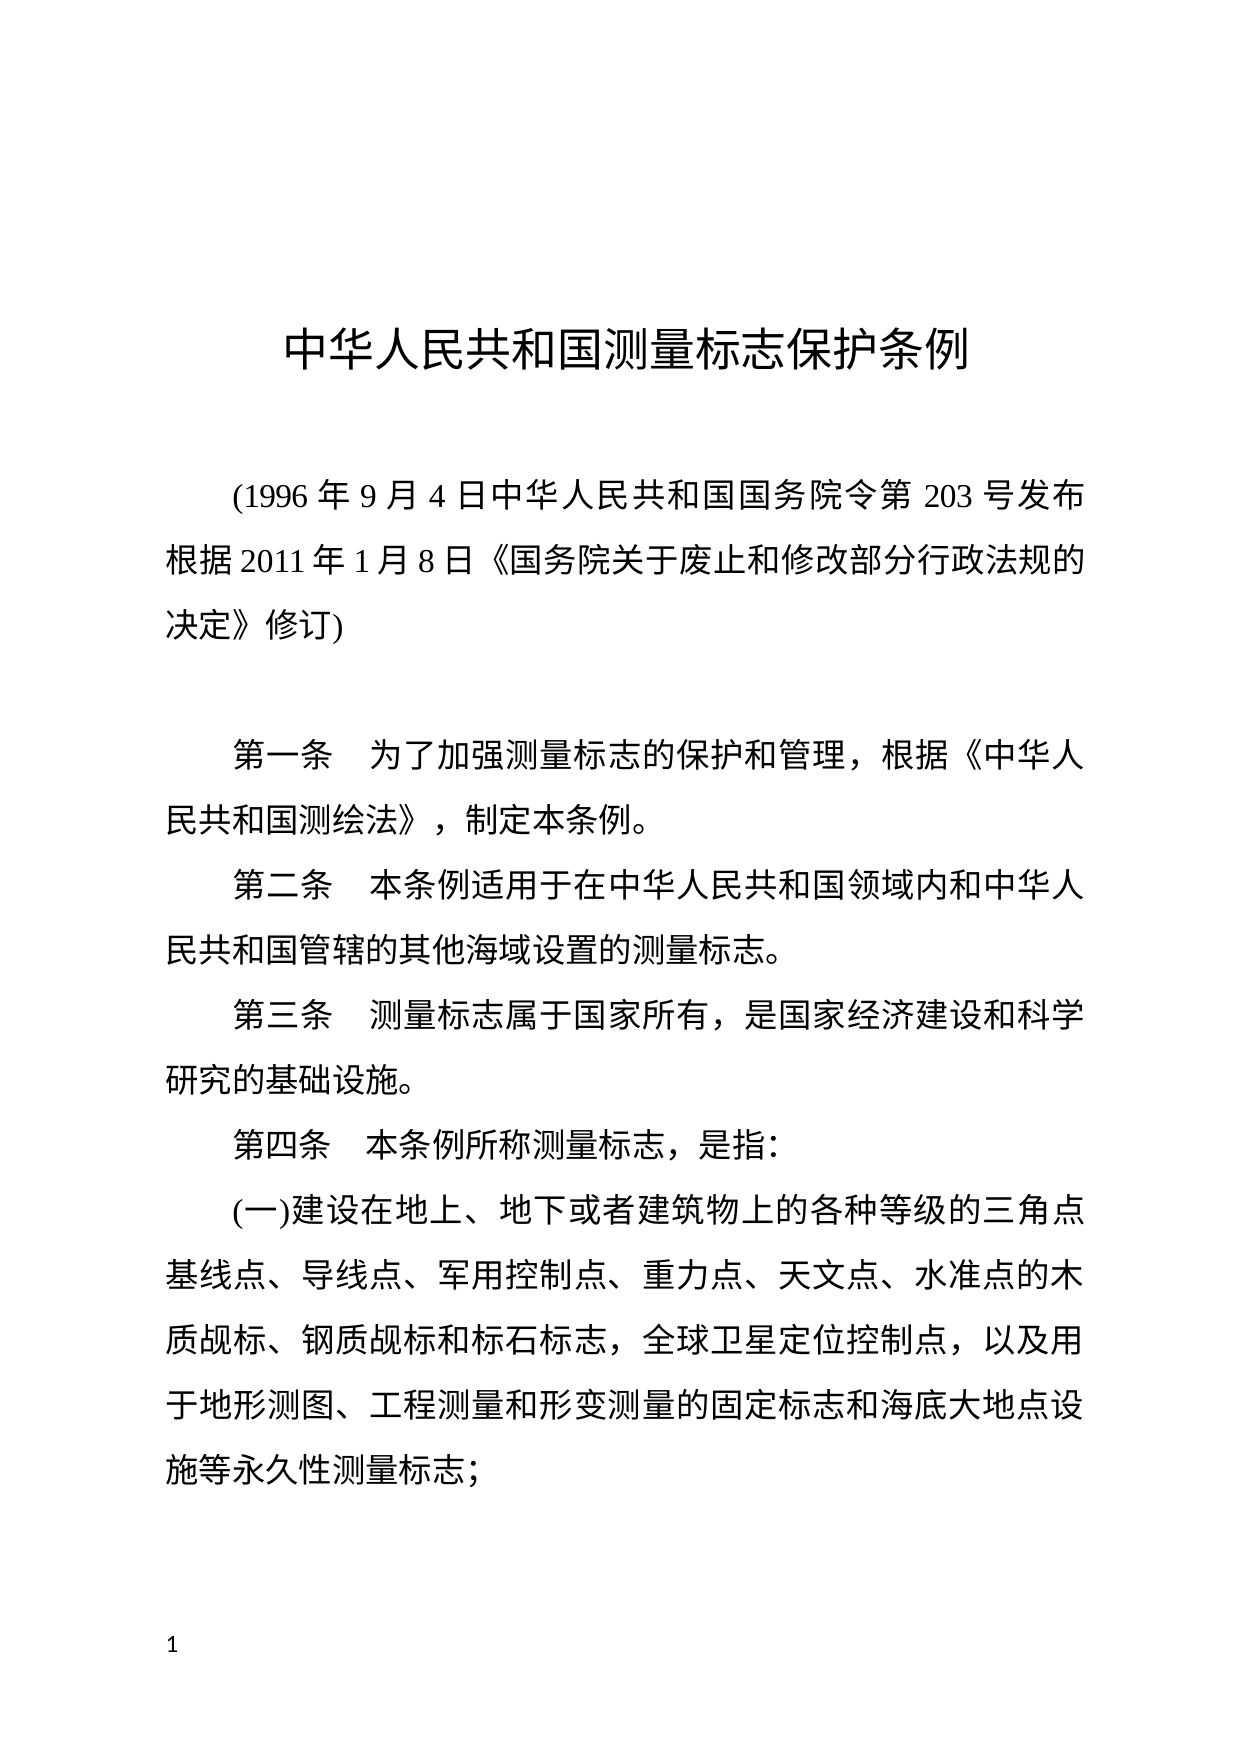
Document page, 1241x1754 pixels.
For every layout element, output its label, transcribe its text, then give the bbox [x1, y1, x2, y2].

text 第二条 本条例适用于在中华人民共和国领域内和中华人民共和国管辖的其他海域设置的测量标志。 [165, 850, 1087, 980]
text 第四条 本条例所称测量标志，是指： [165, 1110, 1087, 1175]
text (1996年9月4日中华人民共和国国务院令第203号发布 根据2011年1月8日《国务院关于废止和修改部分行政法规的决定》修订) [165, 460, 1087, 655]
text (一)建设在地上、地下或者建筑物上的各种等级的三角点、基线点、导线点、军用控制点、重力点、天文点、水准点的木质觇标、钢质觇标和标石标志，全球卫星定位控制点，以及用于地形测图、工程测量和形变测量的固定标志和海底大地点设施等永久性测量标志； [165, 1175, 1087, 1500]
text 中华人民共和国测量标志保护条例 [165, 298, 1087, 395]
text 第一条 为了加强测量标志的保护和管理，根据《中华人民共和国测绘法》，制定本条例。 [165, 720, 1087, 850]
text 第三条 测量标志属于国家所有，是国家经济建设和科学研究的基础设施。 [165, 980, 1087, 1110]
